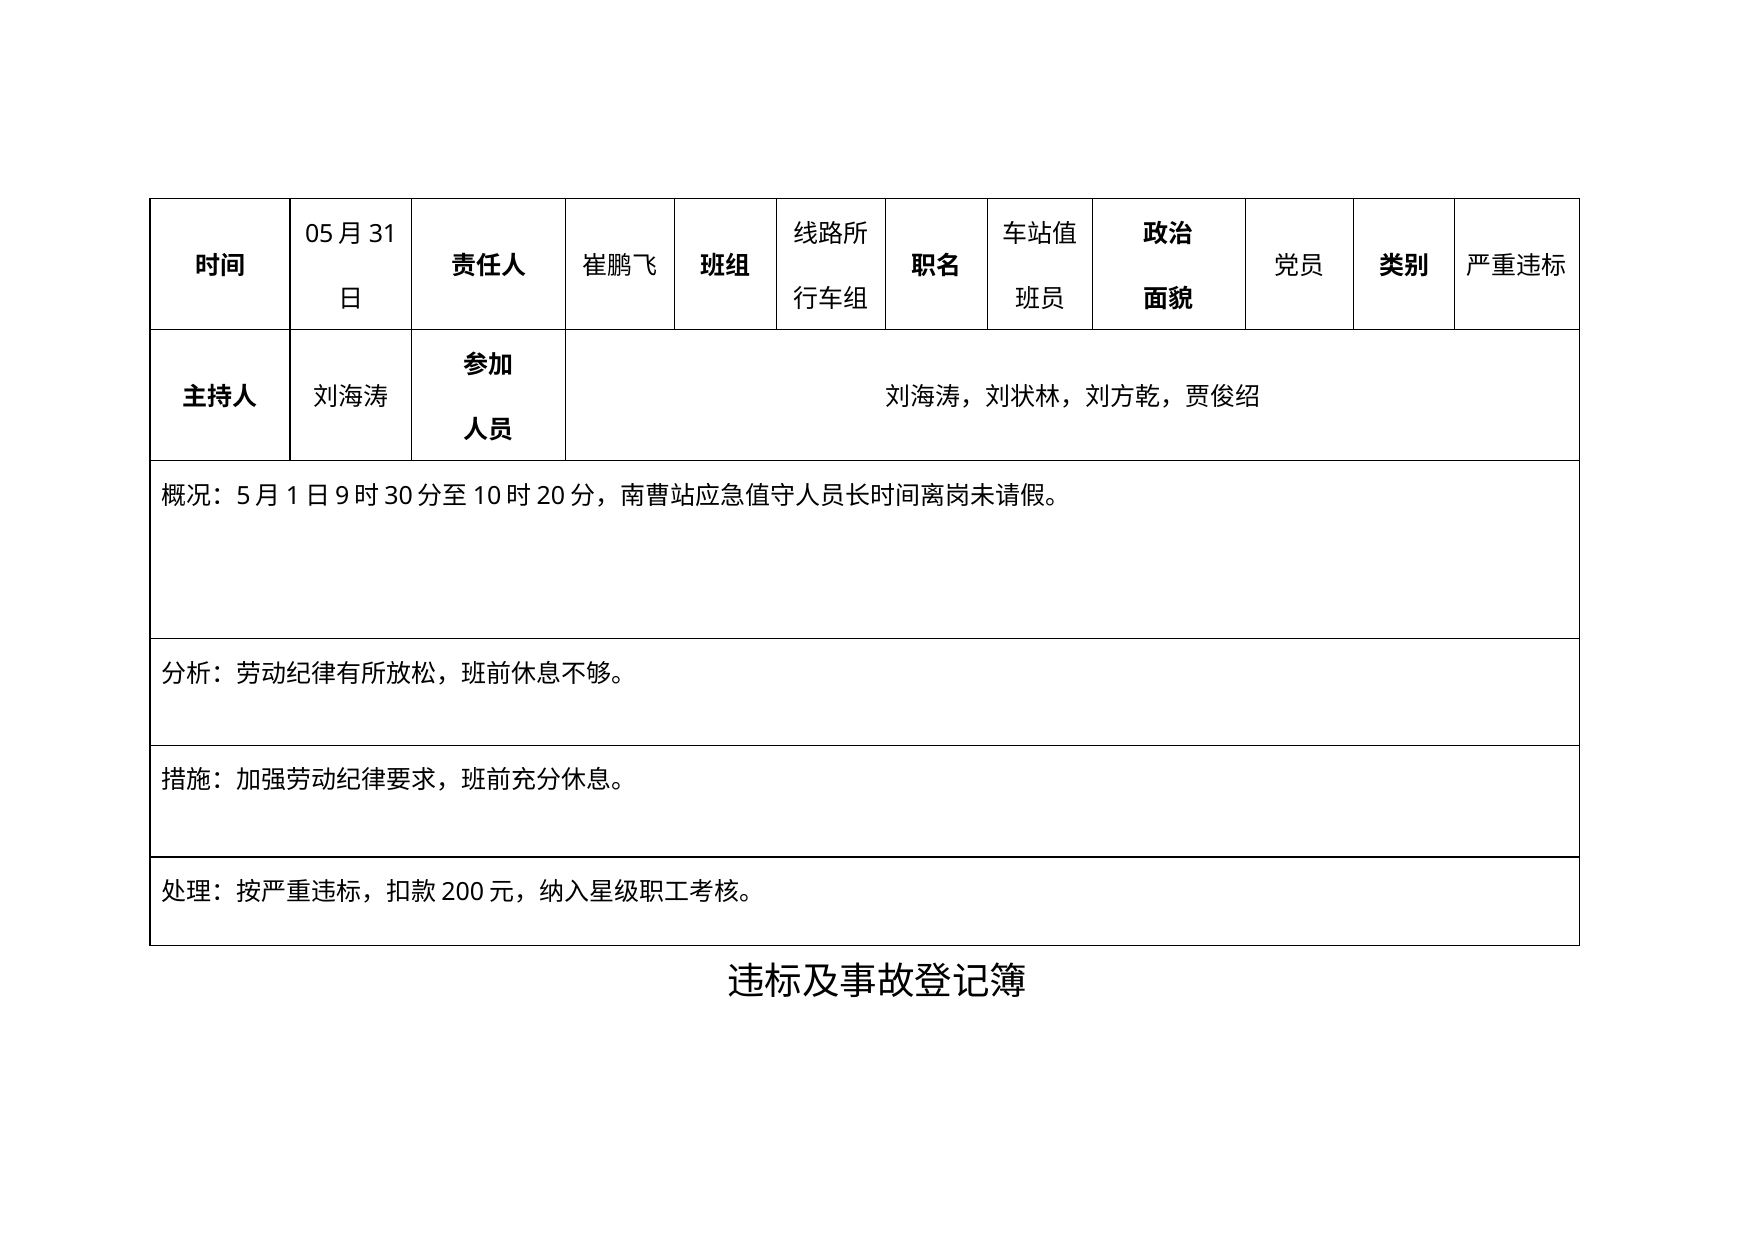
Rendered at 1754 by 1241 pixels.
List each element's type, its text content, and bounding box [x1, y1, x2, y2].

table_cell 主持人 [151, 330, 289, 460]
table_header 班组 [675, 199, 776, 329]
table_header 严重违标 [1455, 199, 1579, 329]
table_cell 分析：劳动纪律有所放松，班前休息不够。 [151, 639, 1579, 744]
table_header 类别 [1354, 199, 1454, 329]
table_header 职名 [886, 199, 987, 329]
table_cell 刘海涛，刘状林，刘方乾，贾俊绍 [566, 330, 1579, 460]
table_cell 刘海涛 [291, 330, 411, 460]
table_header 政治 面貌 [1093, 199, 1245, 329]
table_cell 概况：5月1日9时30分至10时20分，南曹站应急值守人员长时间离岗未请假。 [151, 461, 1579, 638]
table_header 责任人 [412, 199, 565, 329]
table_cell 处理：按严重违标，扣款200元，纳入星级职工考核。 [151, 858, 1579, 944]
table_header 线路所行车组 [777, 199, 885, 329]
table_header 05月31日 [291, 199, 411, 329]
table_header 时间 [151, 199, 289, 329]
table_header 党员 [1246, 199, 1353, 329]
table_cell 措施：加强劳动纪律要求，班前充分休息。 [151, 746, 1579, 856]
table_cell 参加 人员 [412, 330, 565, 460]
table_header 车站值班员 [988, 199, 1092, 329]
text 违标及事故登记簿 [150, 946, 1604, 1011]
table_header 崔鹏飞 [566, 199, 674, 329]
